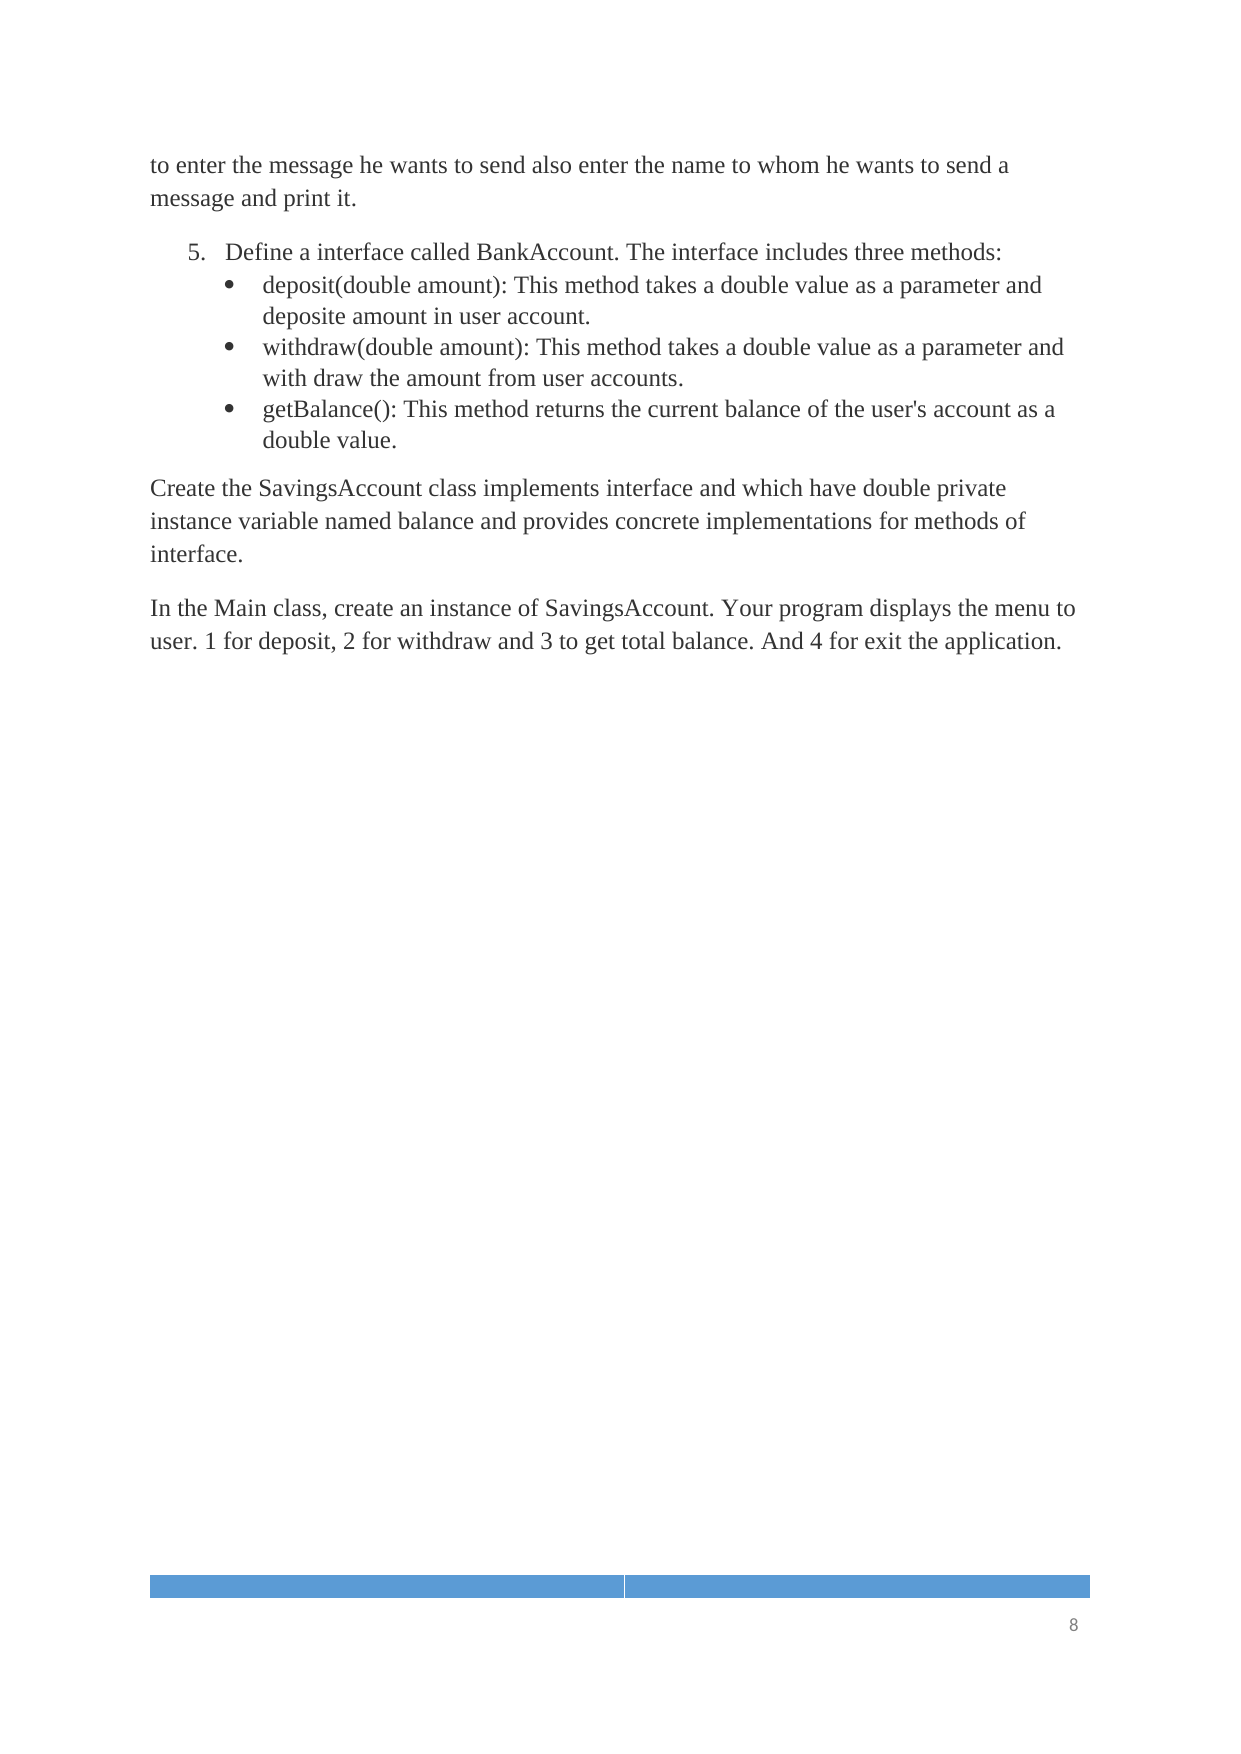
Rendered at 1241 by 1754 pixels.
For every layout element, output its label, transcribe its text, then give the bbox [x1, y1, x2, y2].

text In the Main class, create an instance of SavingsAccount. Your program displays the menu to user. 1 for deposit, 2 for withdraw and 3 to get total balance. And 4 for exit the application. [150, 593, 1090, 654]
list getBalance(): This method returns the current balance of the user's account as a double value. [225, 394, 1090, 454]
list Define a interface called BankAccount. The interface includes three methods: [187, 237, 1090, 266]
list withdraw(double amount): This method takes a double value as a parameter and with draw the amount from user accounts. [225, 332, 1090, 392]
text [150, 150, 1090, 212]
text Create the SavingsAccount class implements interface and which have double private instance variable named balance and provides concrete implementations for methods of interface. [150, 473, 1090, 568]
list deposit(double amount): This method takes a double value as a parameter and deposite amount in user account. [225, 270, 1090, 330]
